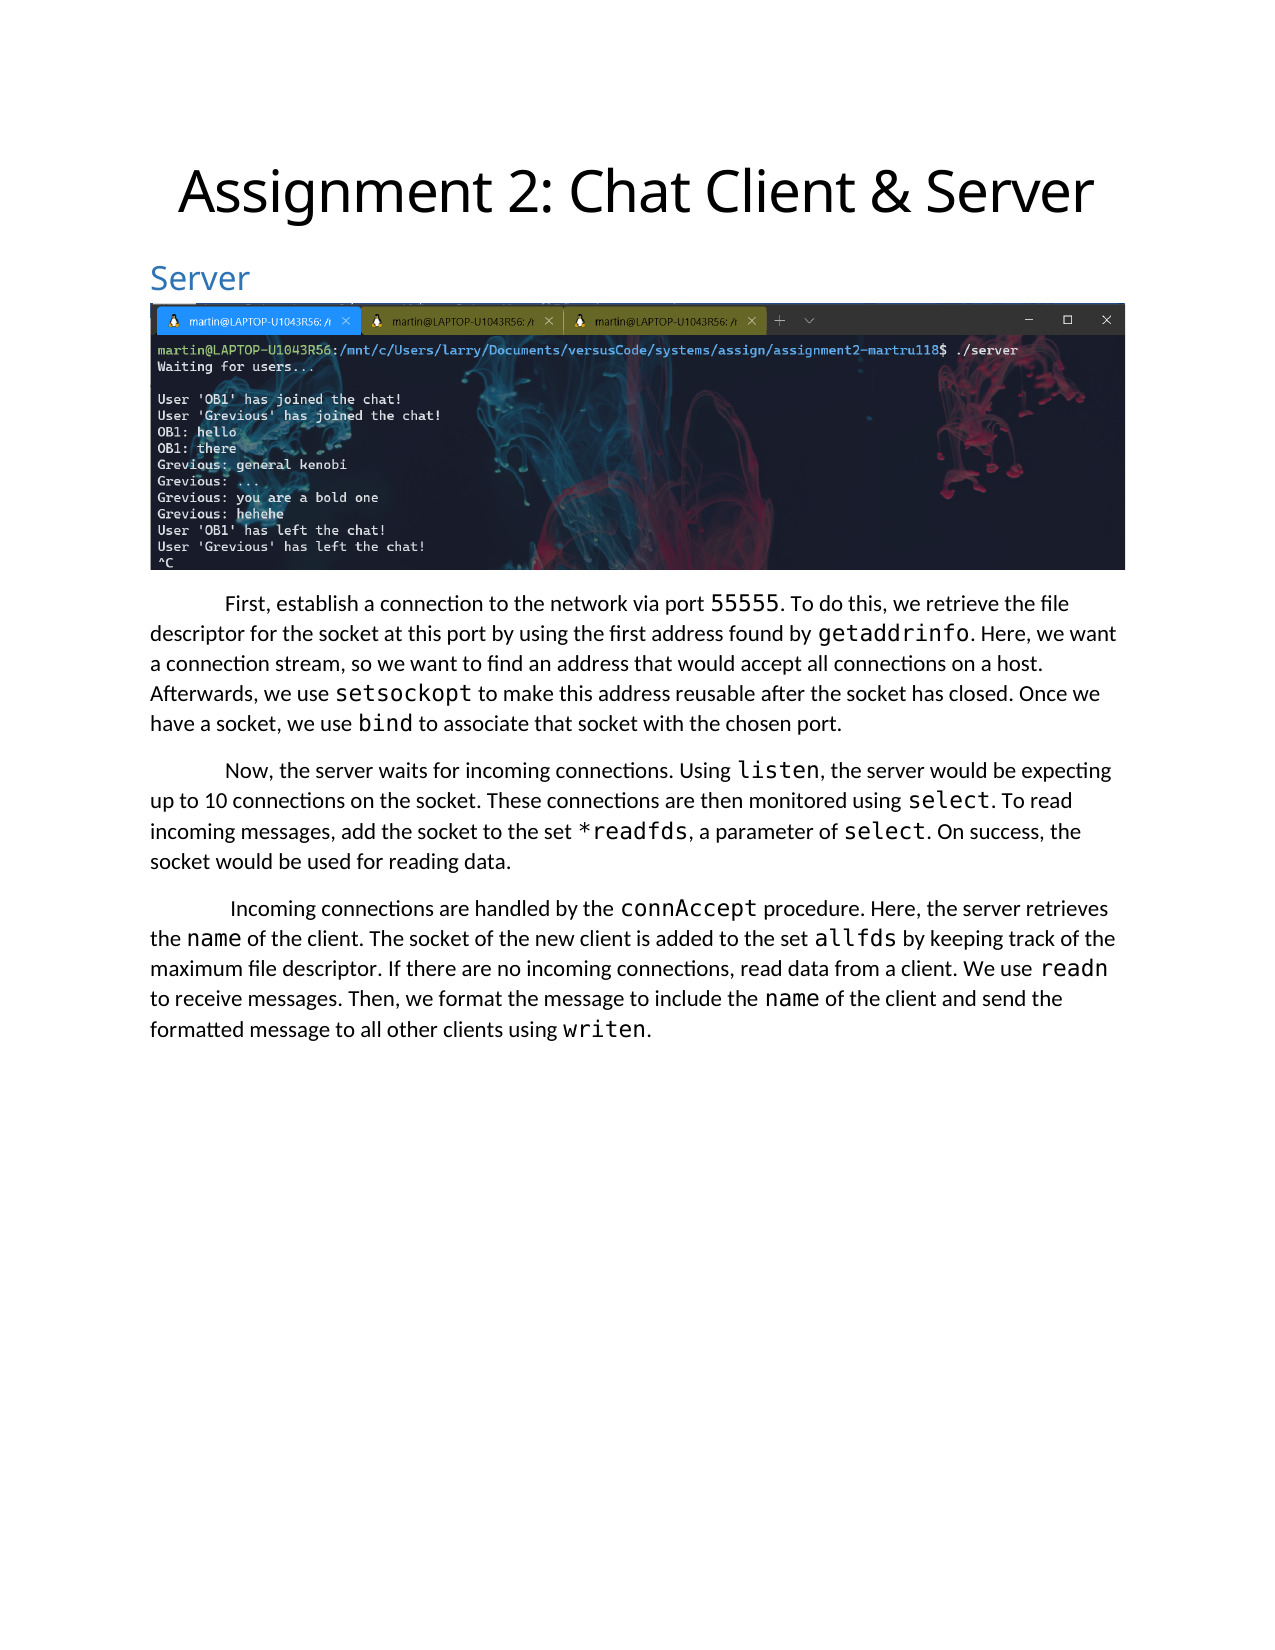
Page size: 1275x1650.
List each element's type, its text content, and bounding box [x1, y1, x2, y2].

text Incoming connections are handled by the connAccept procedure. Here, the server retrieves the name of the client. The socket of the new client is added to the set allfds by keeping track of the maximum file descriptor. If there are no incoming connections, read data from a client. We use readn to receive messages. Then, we format the message to include the name of the client and send the formatted message to all other clients using writen. [150, 894, 1125, 1043]
title Assignment 2: Chat Client & Server [150, 150, 1125, 229]
picture [150, 303, 1125, 570]
text Now, the server waits for incoming connections. Using listen, the server would be expecting up to 10 connections on the socket. These connections are then monitored using select. To read incoming messages, add the socket to the set *readfds, a parameter of select. On success, the socket would be used for reading data. [150, 756, 1125, 875]
subtitle Server [150, 254, 1125, 300]
text First, establish a connection to the network via port 55555. To do this, we retrieve the file descriptor for the socket at this port by using the first address found by getaddrinfo. Here, we want a connection stream, so we want to find an address that would accept all connections on a host. Afterwards, we use setsockopt to make this address reusable after the socket has closed. Once we have a socket, we use bind to associate that socket with the chosen port. [150, 589, 1125, 738]
